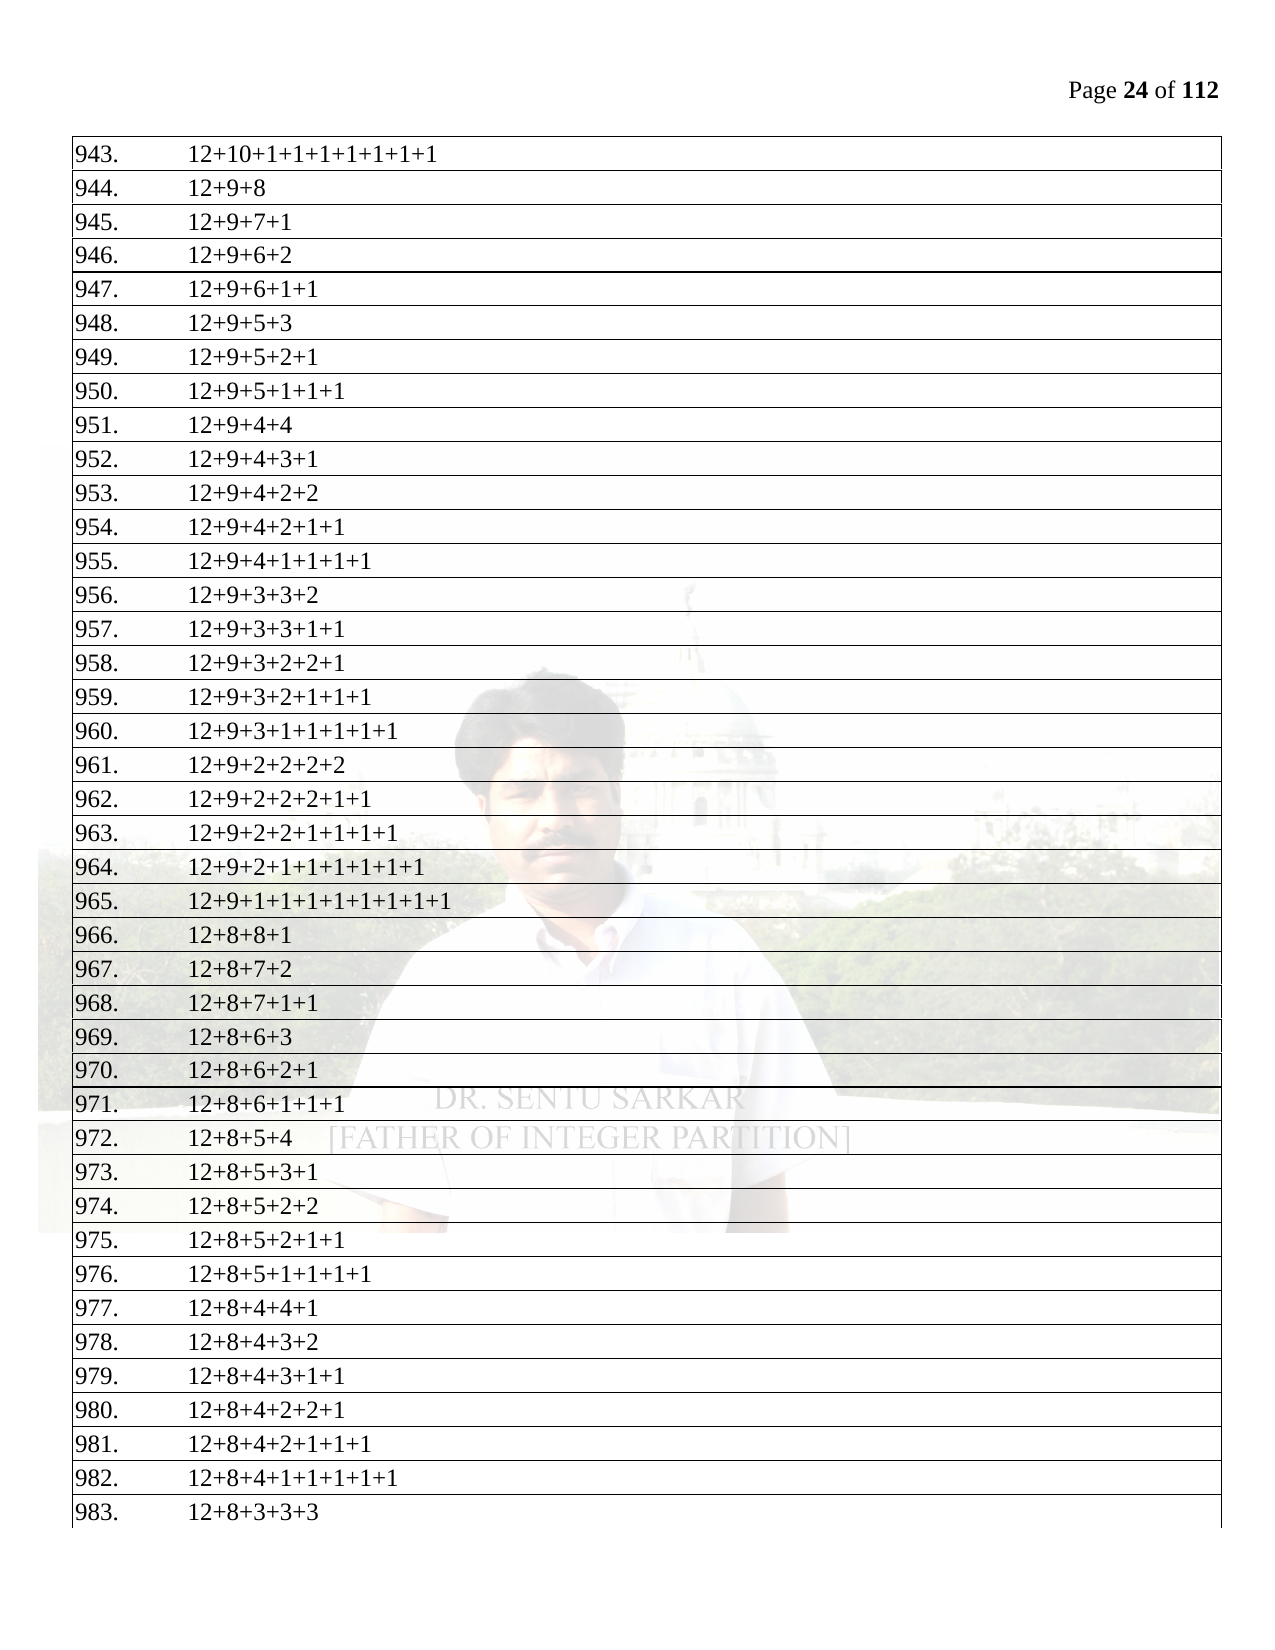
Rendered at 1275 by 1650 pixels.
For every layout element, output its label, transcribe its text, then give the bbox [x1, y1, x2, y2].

list 12+9+4+1+1+1+1 [73, 544, 1221, 577]
list 12+9+5+1+1+1 [73, 374, 1221, 407]
list 12+8+4+3+1+1 [73, 1359, 1221, 1392]
list 12+8+5+2+2 [73, 1189, 1221, 1222]
list 12+8+8+1 [73, 918, 1221, 951]
list 12+9+7+1 [73, 205, 1221, 237]
list 12+8+3+3+3 [73, 1495, 1221, 1528]
list 12+8+4+3+2 [73, 1325, 1221, 1358]
list 12+9+4+4 [73, 408, 1221, 441]
list 12+9+3+2+1+1+1 [73, 680, 1221, 713]
list 12+9+4+2+1+1 [73, 510, 1221, 543]
list 12+9+4+2+2 [73, 476, 1221, 509]
list 12+8+7+2 [73, 952, 1221, 984]
list 12+9+6+2 [73, 239, 1221, 271]
list 12+8+4+1+1+1+1+1 [73, 1461, 1221, 1494]
list 12+8+5+4 [73, 1121, 1221, 1154]
list 12+9+2+2+1+1+1+1 [73, 816, 1221, 849]
list 12+8+4+2+1+1+1 [73, 1427, 1221, 1460]
list 12+9+3+2+2+1 [73, 646, 1221, 679]
list 12+9+2+2+2+2 [73, 748, 1221, 781]
list 12+9+4+3+1 [73, 442, 1221, 475]
list 12+8+6+1+1+1 [73, 1088, 1221, 1120]
list 12+8+6+2+1 [73, 1054, 1221, 1086]
list 12+10+1+1+1+1+1+1+1 [73, 137, 1221, 169]
list 12+9+6+1+1 [73, 273, 1221, 305]
list 12+8+4+2+2+1 [73, 1393, 1221, 1426]
list 12+9+5+3 [73, 306, 1221, 339]
list 12+8+5+3+1 [73, 1155, 1221, 1188]
list 12+9+3+3+2 [73, 578, 1221, 611]
list 12+9+3+3+1+1 [73, 612, 1221, 645]
list 12+8+5+1+1+1+1 [73, 1257, 1221, 1290]
list 12+8+4+4+1 [73, 1291, 1221, 1324]
list 12+9+2+2+2+1+1 [73, 782, 1221, 815]
list 12+8+5+2+1+1 [73, 1223, 1221, 1256]
list 12+9+5+2+1 [73, 340, 1221, 373]
list 12+8+7+1+1 [73, 986, 1221, 1018]
list 12+8+6+3 [73, 1020, 1221, 1052]
list 12+9+1+1+1+1+1+1+1+1 [73, 884, 1221, 917]
list 12+9+8 [73, 171, 1221, 203]
list 12+9+2+1+1+1+1+1+1 [73, 850, 1221, 883]
list 12+9+3+1+1+1+1+1 [73, 714, 1221, 747]
